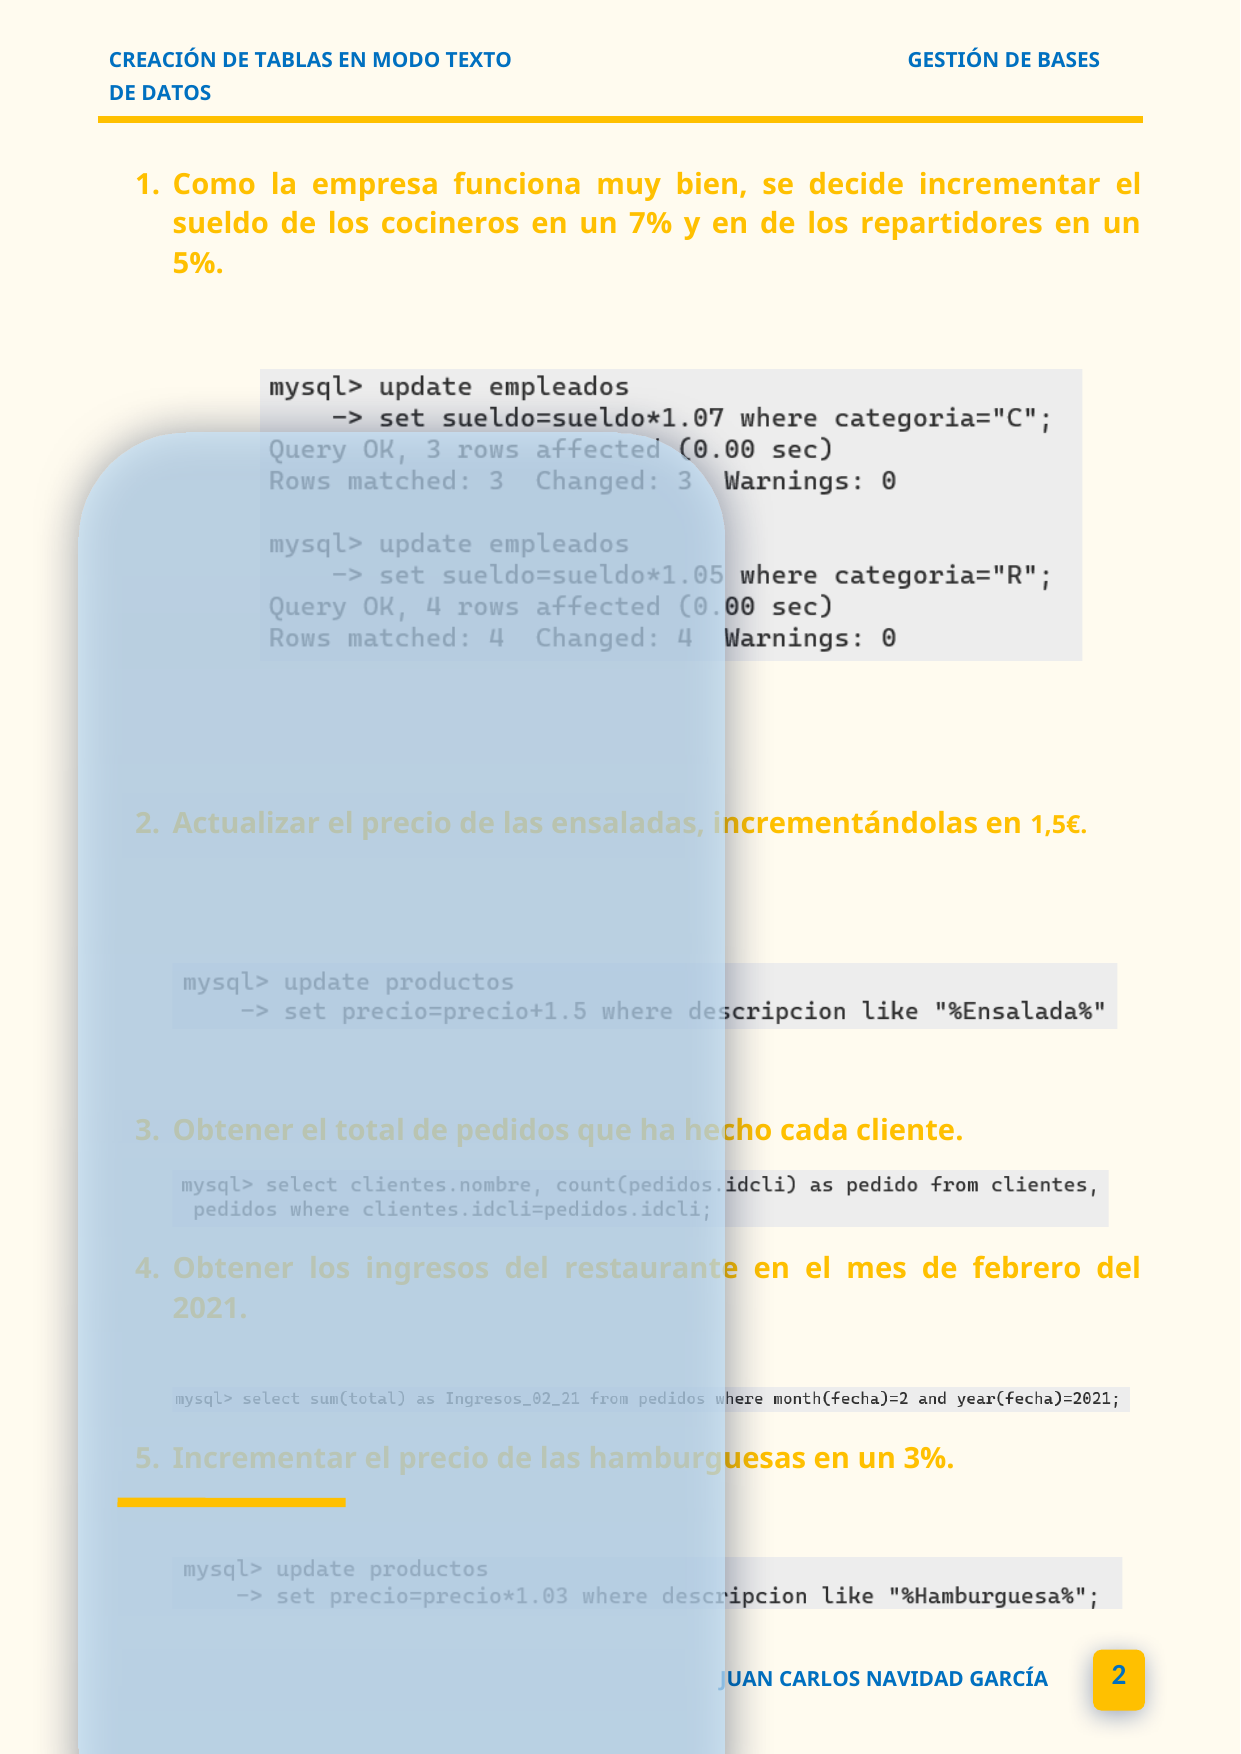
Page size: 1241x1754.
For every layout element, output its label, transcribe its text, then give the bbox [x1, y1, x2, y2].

picture [725, 1557, 1123, 1609]
list Obtener los ingresos del restaurante en el mes de febrero del 2021. [760, 1247, 1143, 1327]
picture [725, 1170, 1109, 1227]
picture [725, 963, 1118, 1029]
list Como la empresa funciona muy bien, se decide incrementar el sueldo de los cocineros en un 7% y en de los repartidores en un 5%. [135, 163, 1143, 282]
picture [260, 369, 1083, 661]
list Incrementar el precio de las hamburguesas en un 3%. [760, 1437, 1143, 1477]
list Actualizar el precio de las ensaladas, incrementándolas en 1,5€. [759, 803, 1143, 842]
list Obtener el total de pedidos que ha hecho cada cliente. [759, 1110, 1143, 1149]
picture [725, 1387, 1130, 1412]
